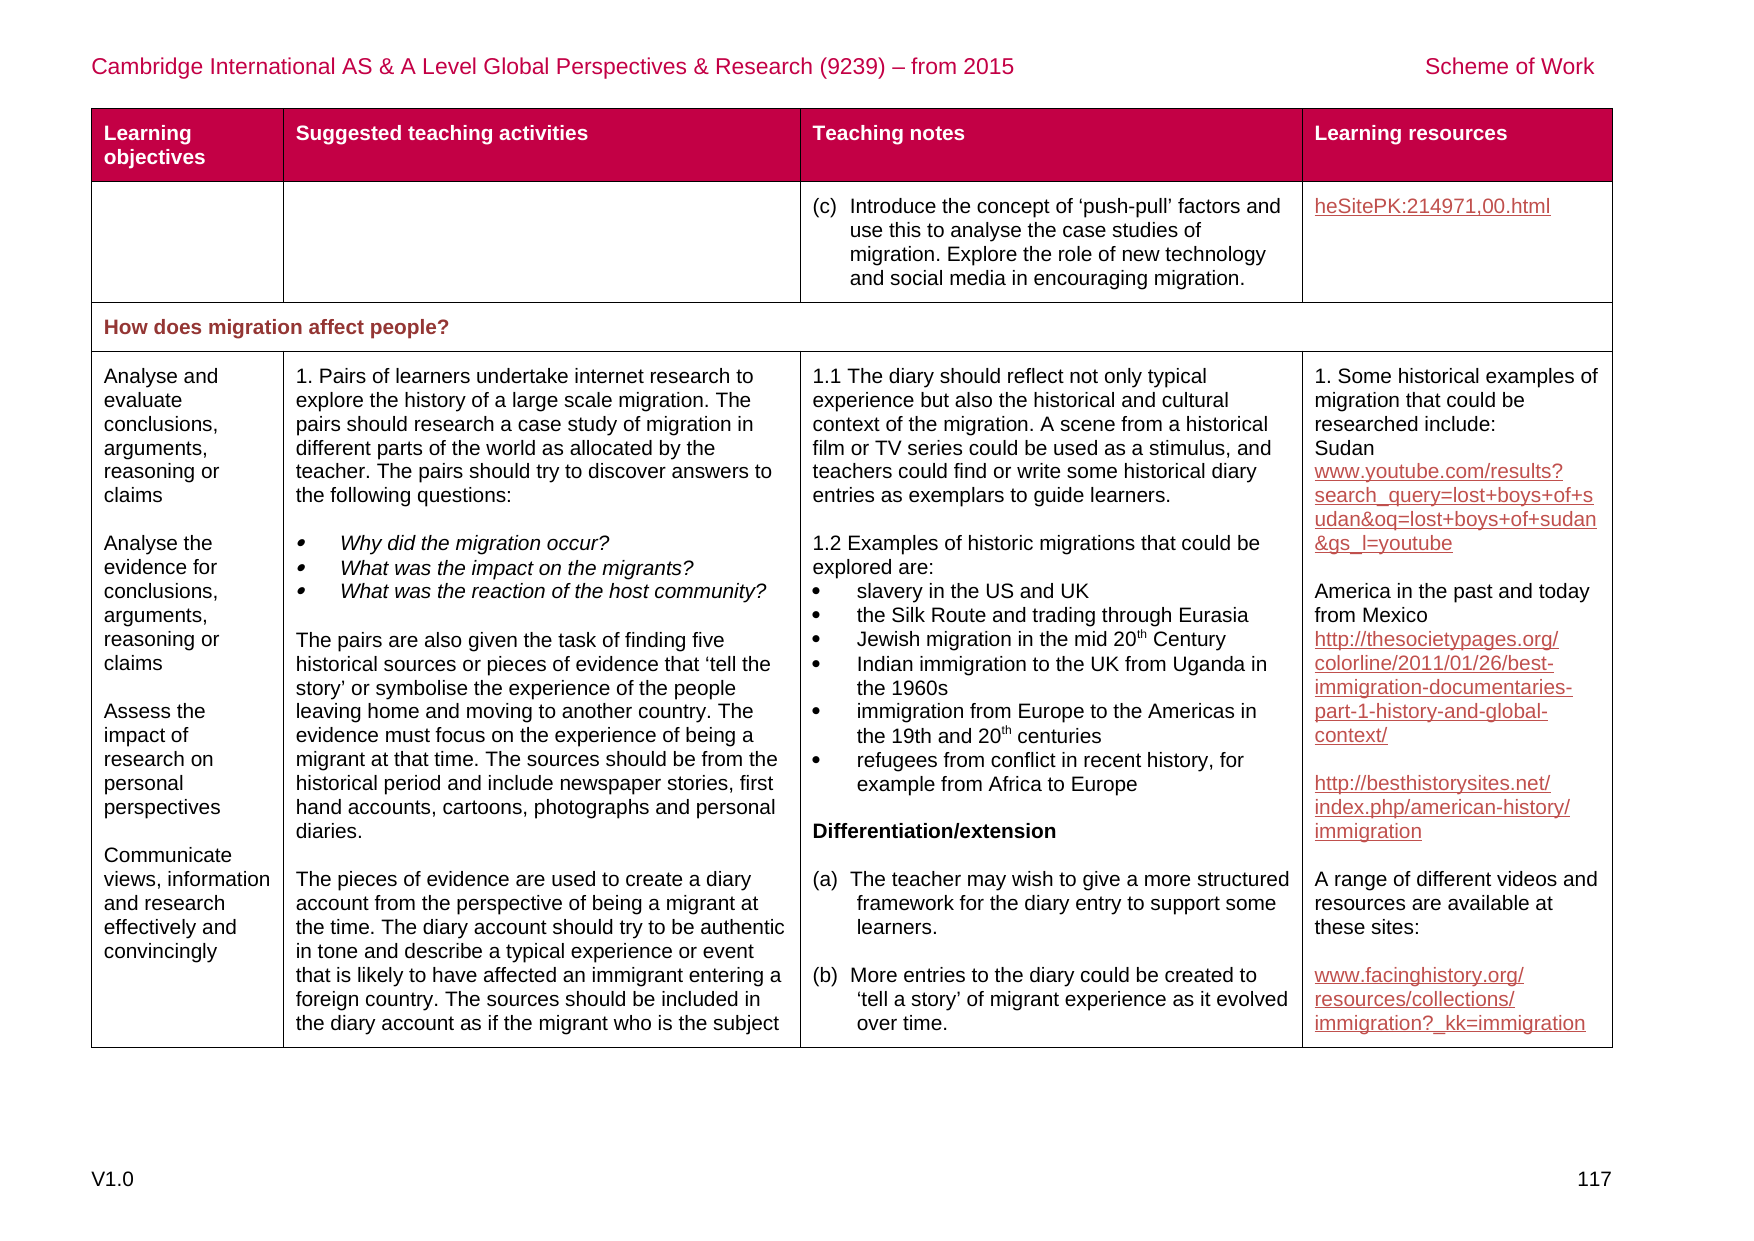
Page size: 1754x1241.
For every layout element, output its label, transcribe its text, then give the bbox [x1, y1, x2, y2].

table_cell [92, 182, 283, 302]
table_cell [284, 352, 800, 1047]
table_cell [1303, 352, 1612, 1047]
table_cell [92, 352, 283, 1047]
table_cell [1303, 182, 1612, 302]
table_cell How does migration affect people? [92, 303, 1612, 351]
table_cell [284, 182, 800, 302]
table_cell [801, 182, 1302, 302]
table_header Suggested teaching activities [284, 109, 800, 181]
table_header Learning resources [1303, 109, 1612, 181]
table_header Teaching notes [801, 109, 1302, 181]
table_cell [801, 352, 1302, 1047]
table_header Learning objectives [92, 109, 283, 181]
